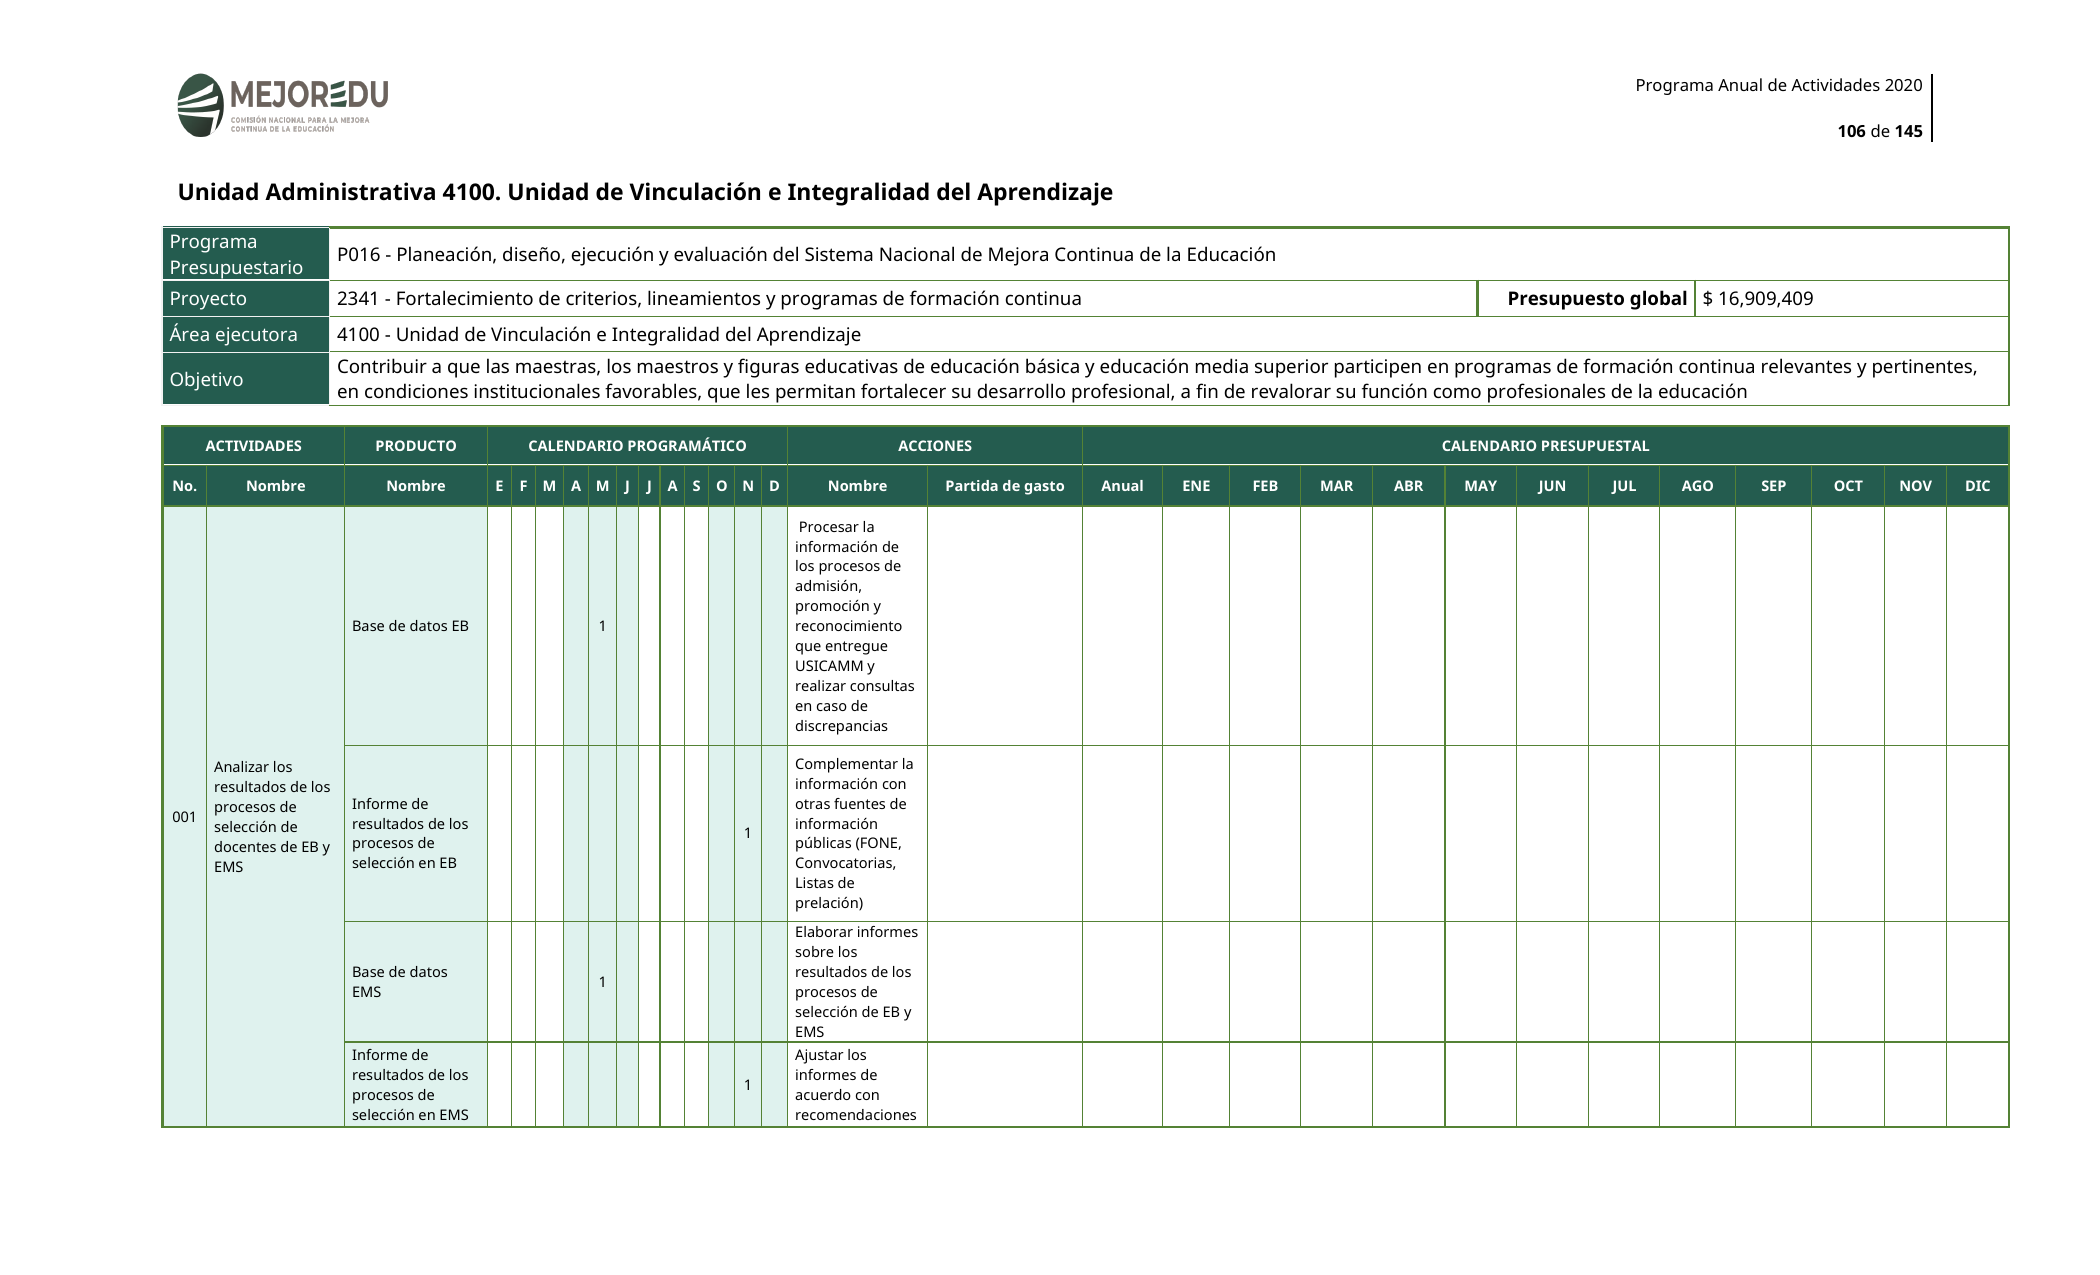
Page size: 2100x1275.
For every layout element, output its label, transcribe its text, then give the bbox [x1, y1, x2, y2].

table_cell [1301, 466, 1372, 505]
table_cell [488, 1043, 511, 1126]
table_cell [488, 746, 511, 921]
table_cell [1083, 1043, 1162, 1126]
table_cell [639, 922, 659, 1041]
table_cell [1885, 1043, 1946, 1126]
picture [177, 73, 393, 137]
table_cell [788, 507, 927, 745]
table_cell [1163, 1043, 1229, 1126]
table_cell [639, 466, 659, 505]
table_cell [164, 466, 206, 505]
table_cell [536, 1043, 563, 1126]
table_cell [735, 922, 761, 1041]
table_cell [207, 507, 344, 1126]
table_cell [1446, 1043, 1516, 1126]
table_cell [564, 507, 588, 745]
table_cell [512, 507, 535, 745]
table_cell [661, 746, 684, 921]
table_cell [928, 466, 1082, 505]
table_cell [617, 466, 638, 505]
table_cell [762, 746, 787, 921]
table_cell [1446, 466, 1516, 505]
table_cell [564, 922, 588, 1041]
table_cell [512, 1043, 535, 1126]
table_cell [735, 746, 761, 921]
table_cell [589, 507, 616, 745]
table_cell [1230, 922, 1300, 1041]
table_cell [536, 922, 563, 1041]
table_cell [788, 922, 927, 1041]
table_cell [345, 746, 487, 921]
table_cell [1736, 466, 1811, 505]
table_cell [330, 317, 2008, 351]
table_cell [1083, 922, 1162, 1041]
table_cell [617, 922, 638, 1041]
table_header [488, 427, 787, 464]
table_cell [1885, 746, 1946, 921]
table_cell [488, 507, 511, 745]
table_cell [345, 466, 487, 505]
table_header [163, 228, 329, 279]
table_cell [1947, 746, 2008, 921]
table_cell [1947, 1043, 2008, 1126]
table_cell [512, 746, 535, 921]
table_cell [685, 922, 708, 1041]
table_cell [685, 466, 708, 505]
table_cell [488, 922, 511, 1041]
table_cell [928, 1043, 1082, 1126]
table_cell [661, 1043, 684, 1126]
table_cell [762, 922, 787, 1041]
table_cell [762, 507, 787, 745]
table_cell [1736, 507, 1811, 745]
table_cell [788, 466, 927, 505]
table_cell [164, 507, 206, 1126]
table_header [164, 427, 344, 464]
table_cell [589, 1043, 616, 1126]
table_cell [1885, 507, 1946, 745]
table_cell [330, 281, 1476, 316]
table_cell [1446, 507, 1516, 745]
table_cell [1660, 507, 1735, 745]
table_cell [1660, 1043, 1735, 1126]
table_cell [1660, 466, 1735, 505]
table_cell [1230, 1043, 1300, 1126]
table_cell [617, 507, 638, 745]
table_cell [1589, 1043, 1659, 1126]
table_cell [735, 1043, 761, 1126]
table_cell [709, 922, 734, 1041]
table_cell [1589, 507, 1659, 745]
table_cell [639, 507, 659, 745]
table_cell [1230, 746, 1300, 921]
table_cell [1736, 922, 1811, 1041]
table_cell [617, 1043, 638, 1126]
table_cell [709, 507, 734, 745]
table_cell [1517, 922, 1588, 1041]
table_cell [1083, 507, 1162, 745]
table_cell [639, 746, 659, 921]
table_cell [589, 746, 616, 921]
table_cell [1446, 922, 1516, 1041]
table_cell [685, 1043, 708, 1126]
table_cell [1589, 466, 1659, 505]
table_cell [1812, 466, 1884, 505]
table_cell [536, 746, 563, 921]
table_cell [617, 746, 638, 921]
text Unidad Administrativa 4100. Unidad de Vinculación e Integralidad del Aprendizaje [177, 176, 1923, 207]
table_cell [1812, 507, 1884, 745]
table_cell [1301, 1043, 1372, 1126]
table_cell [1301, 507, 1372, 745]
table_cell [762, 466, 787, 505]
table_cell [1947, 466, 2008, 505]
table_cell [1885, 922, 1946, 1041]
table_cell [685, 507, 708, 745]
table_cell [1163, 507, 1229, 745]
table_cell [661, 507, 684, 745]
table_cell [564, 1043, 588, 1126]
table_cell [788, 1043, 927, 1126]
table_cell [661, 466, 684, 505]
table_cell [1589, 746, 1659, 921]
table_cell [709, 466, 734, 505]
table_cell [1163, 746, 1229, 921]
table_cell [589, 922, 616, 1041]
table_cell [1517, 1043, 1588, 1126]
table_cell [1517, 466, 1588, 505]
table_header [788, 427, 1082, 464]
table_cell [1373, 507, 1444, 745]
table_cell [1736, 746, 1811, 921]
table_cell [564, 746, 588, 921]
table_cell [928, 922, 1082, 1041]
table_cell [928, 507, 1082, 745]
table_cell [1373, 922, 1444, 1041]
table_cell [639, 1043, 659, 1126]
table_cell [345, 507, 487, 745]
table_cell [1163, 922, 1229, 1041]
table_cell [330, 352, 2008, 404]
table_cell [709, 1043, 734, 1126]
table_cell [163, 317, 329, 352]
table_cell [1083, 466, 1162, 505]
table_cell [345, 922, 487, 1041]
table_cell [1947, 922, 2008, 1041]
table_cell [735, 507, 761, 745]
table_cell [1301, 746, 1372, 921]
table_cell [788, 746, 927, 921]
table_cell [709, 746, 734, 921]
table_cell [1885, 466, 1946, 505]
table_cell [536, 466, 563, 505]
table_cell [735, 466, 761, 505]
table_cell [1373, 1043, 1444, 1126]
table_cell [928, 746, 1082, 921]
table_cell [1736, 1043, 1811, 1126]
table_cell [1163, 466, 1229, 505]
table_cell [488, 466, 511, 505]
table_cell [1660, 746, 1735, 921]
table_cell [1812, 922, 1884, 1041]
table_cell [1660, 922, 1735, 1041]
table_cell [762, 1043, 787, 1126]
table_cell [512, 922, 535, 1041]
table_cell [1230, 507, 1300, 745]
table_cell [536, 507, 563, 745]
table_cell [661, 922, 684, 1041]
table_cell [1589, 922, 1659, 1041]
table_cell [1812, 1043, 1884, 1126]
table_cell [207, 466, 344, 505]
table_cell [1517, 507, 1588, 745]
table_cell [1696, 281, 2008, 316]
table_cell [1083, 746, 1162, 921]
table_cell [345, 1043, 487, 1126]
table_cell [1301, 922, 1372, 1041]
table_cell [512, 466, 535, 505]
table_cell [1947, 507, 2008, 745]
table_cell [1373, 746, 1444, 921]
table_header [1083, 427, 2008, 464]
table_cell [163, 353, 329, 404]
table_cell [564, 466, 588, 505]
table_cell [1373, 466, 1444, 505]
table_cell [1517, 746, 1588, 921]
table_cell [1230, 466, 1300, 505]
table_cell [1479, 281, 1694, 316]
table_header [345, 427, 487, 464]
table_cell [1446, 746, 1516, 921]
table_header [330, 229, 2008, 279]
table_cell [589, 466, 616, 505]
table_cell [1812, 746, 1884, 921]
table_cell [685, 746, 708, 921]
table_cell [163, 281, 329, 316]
